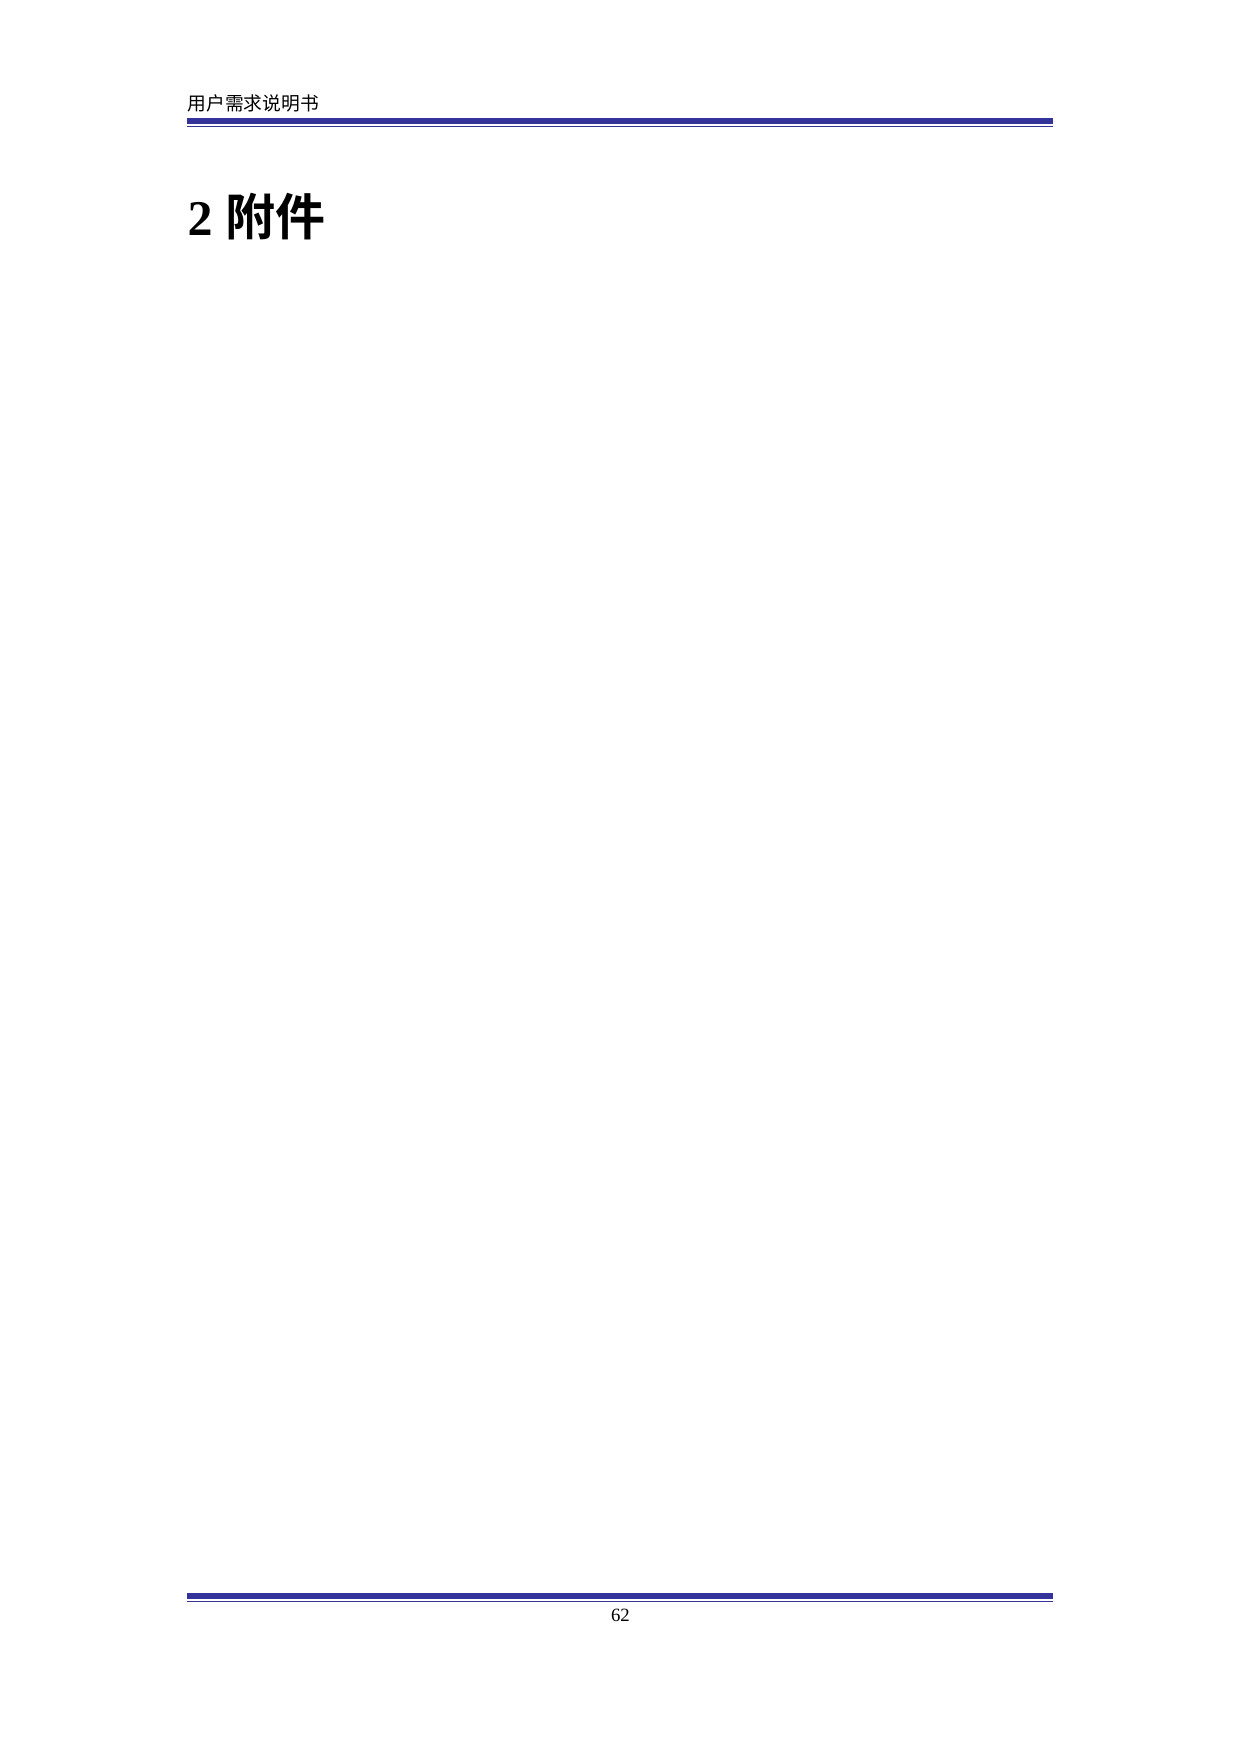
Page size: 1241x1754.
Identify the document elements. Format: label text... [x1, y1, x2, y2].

subtitle 附件 [187, 177, 1053, 249]
